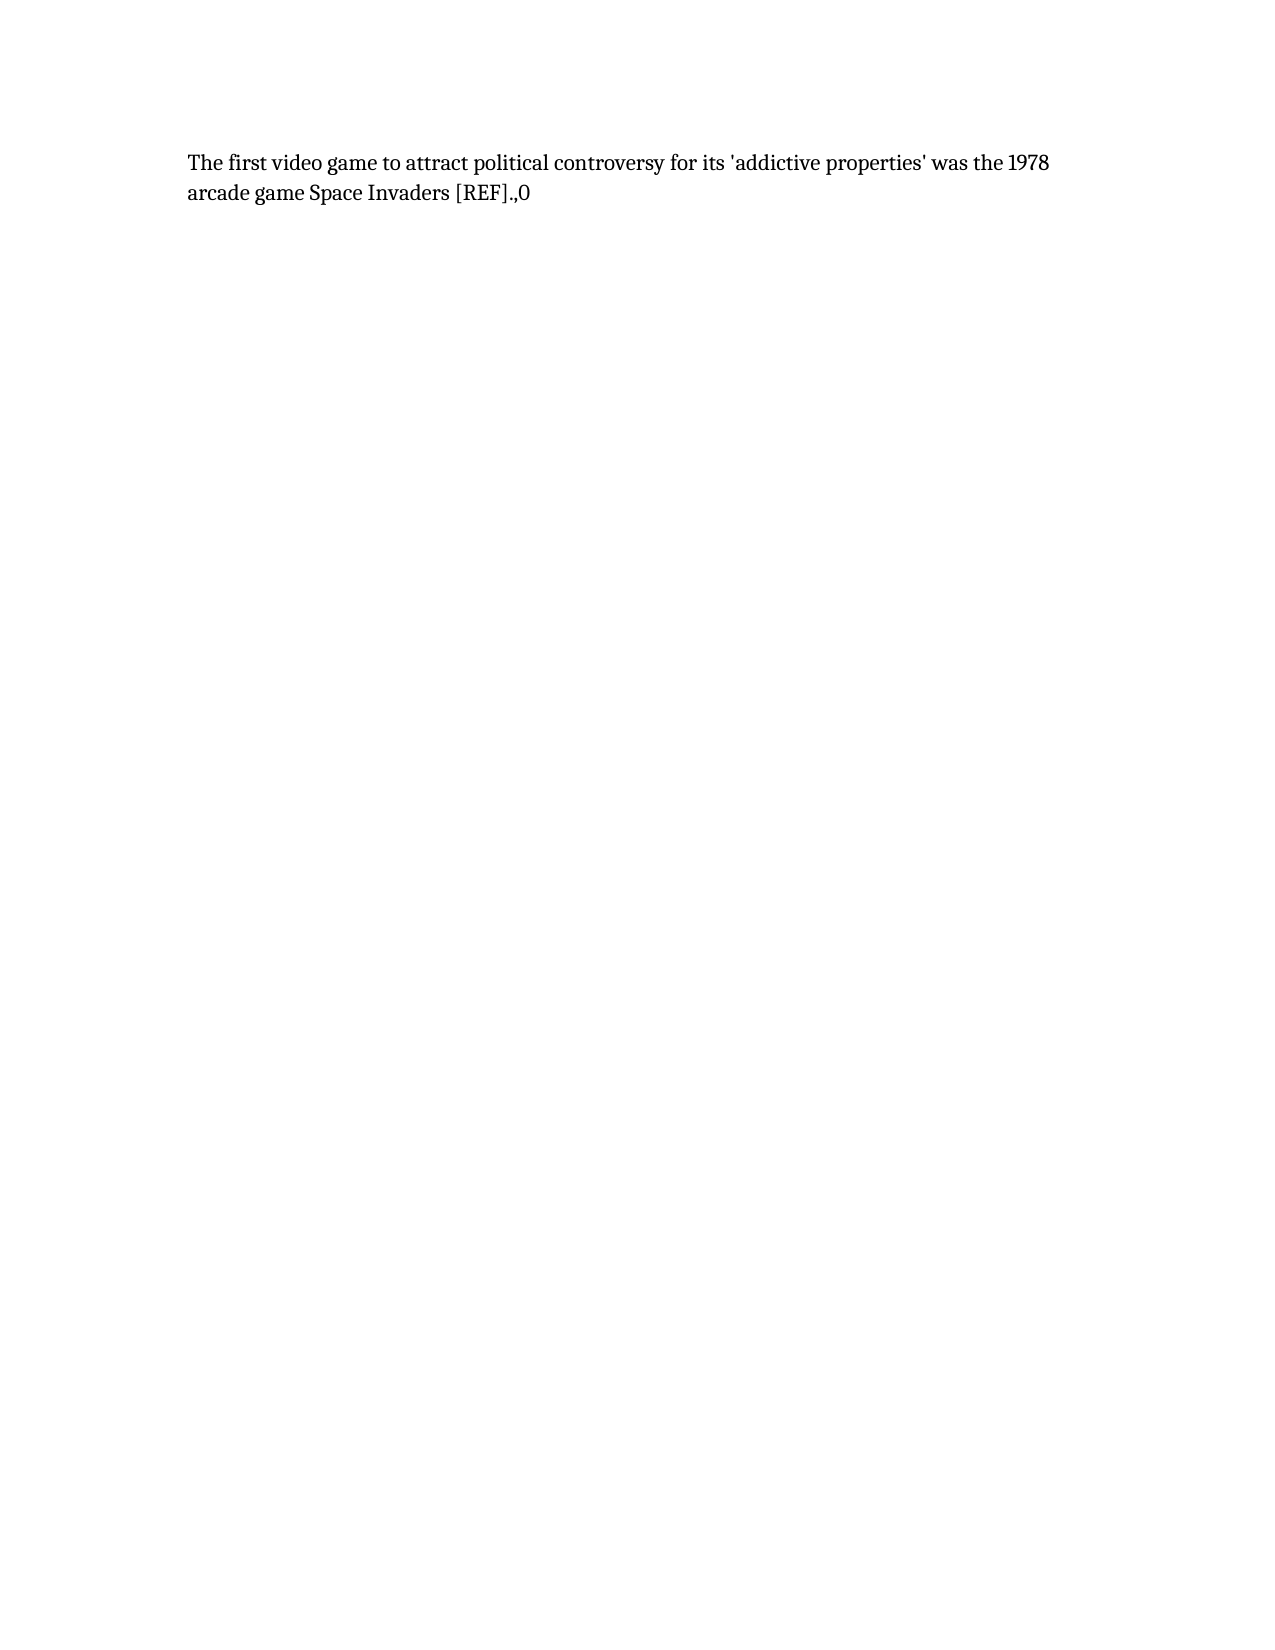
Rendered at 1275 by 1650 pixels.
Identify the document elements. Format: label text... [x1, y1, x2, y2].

text The first video game to attract political controversy for its 'addictive properties' was the 1978 arcade game Space Invaders [REF].,0 [187, 150, 1087, 207]
